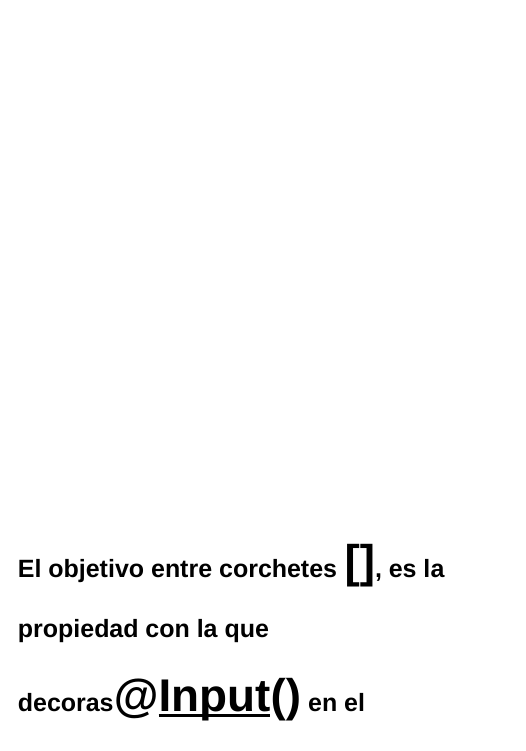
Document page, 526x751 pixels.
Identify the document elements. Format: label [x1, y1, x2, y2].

text [18, 535, 507, 722]
